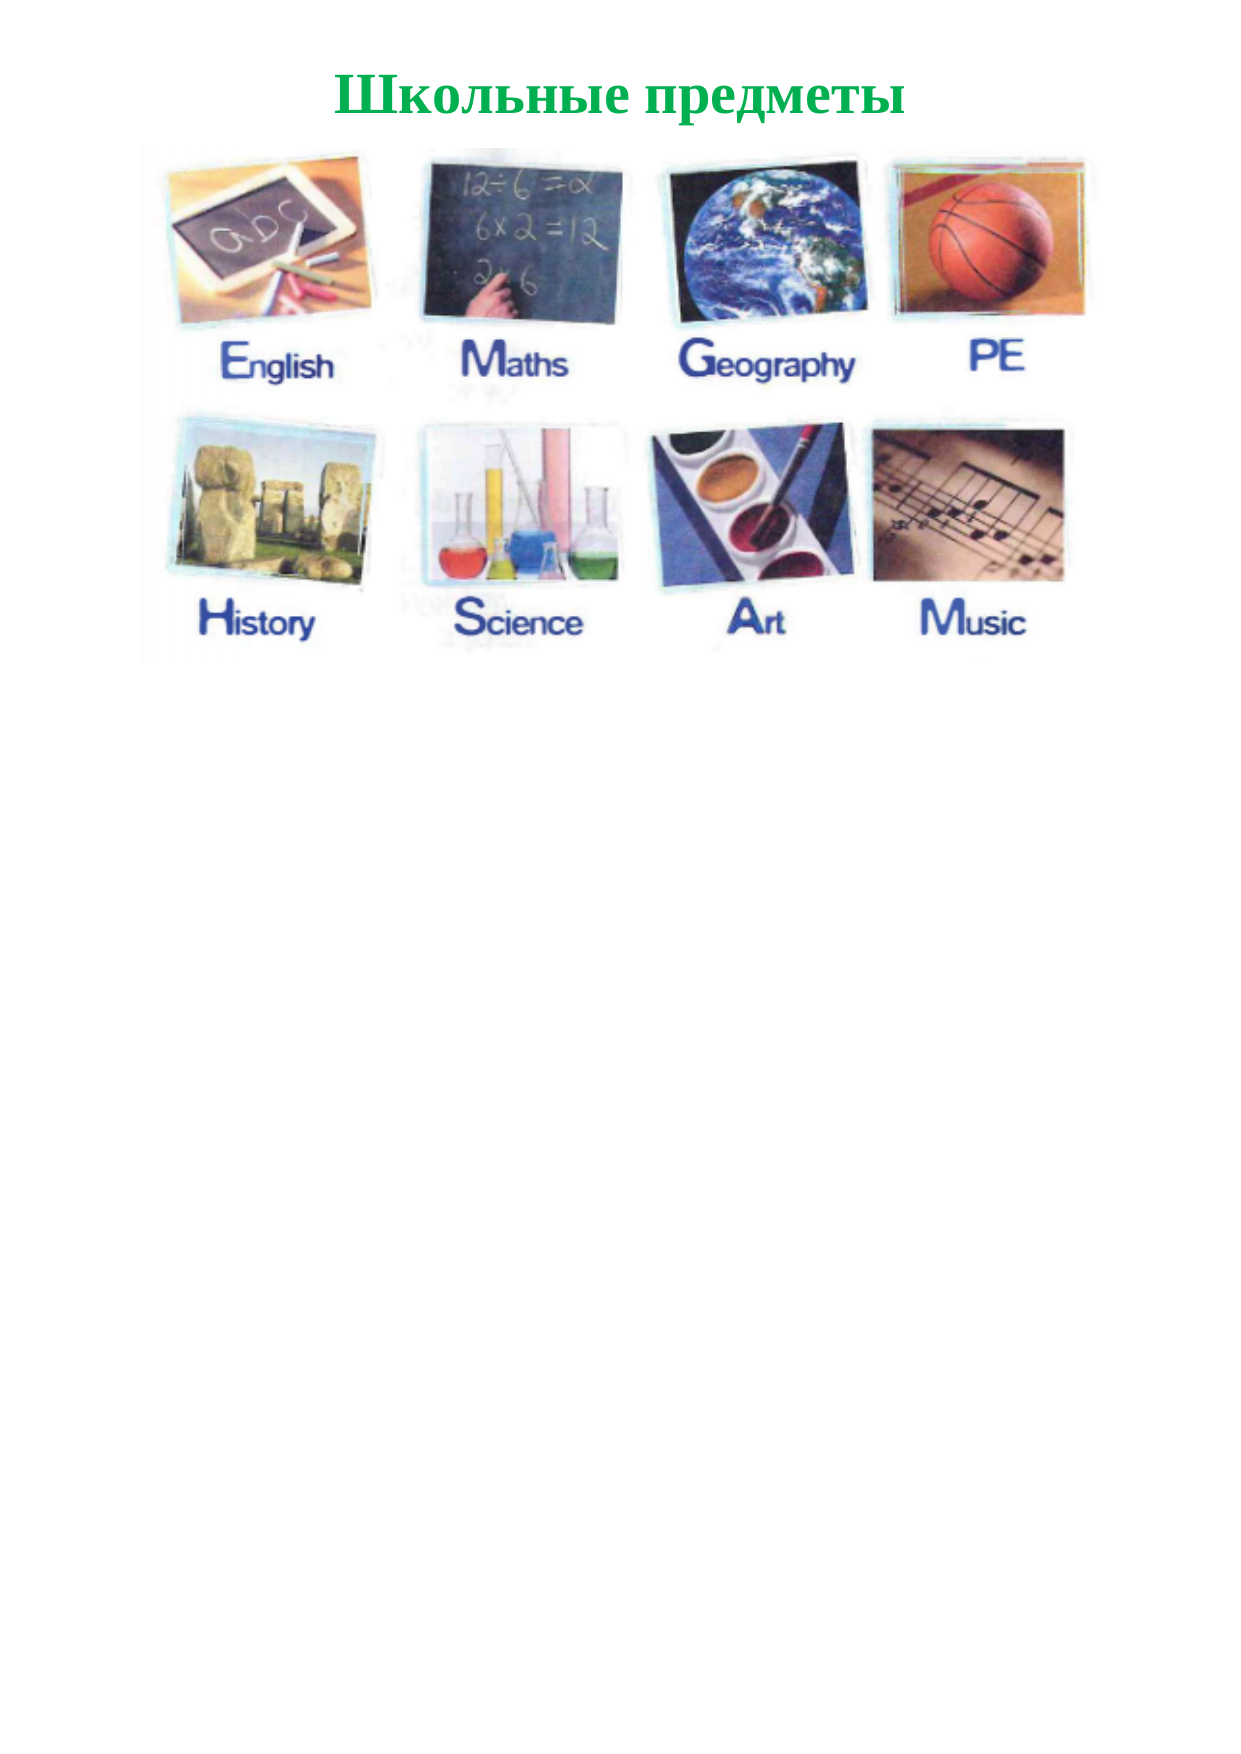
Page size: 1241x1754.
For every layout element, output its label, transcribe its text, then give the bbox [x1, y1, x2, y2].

picture [140, 148, 1100, 663]
text Школьные предметы [29, 59, 1211, 126]
